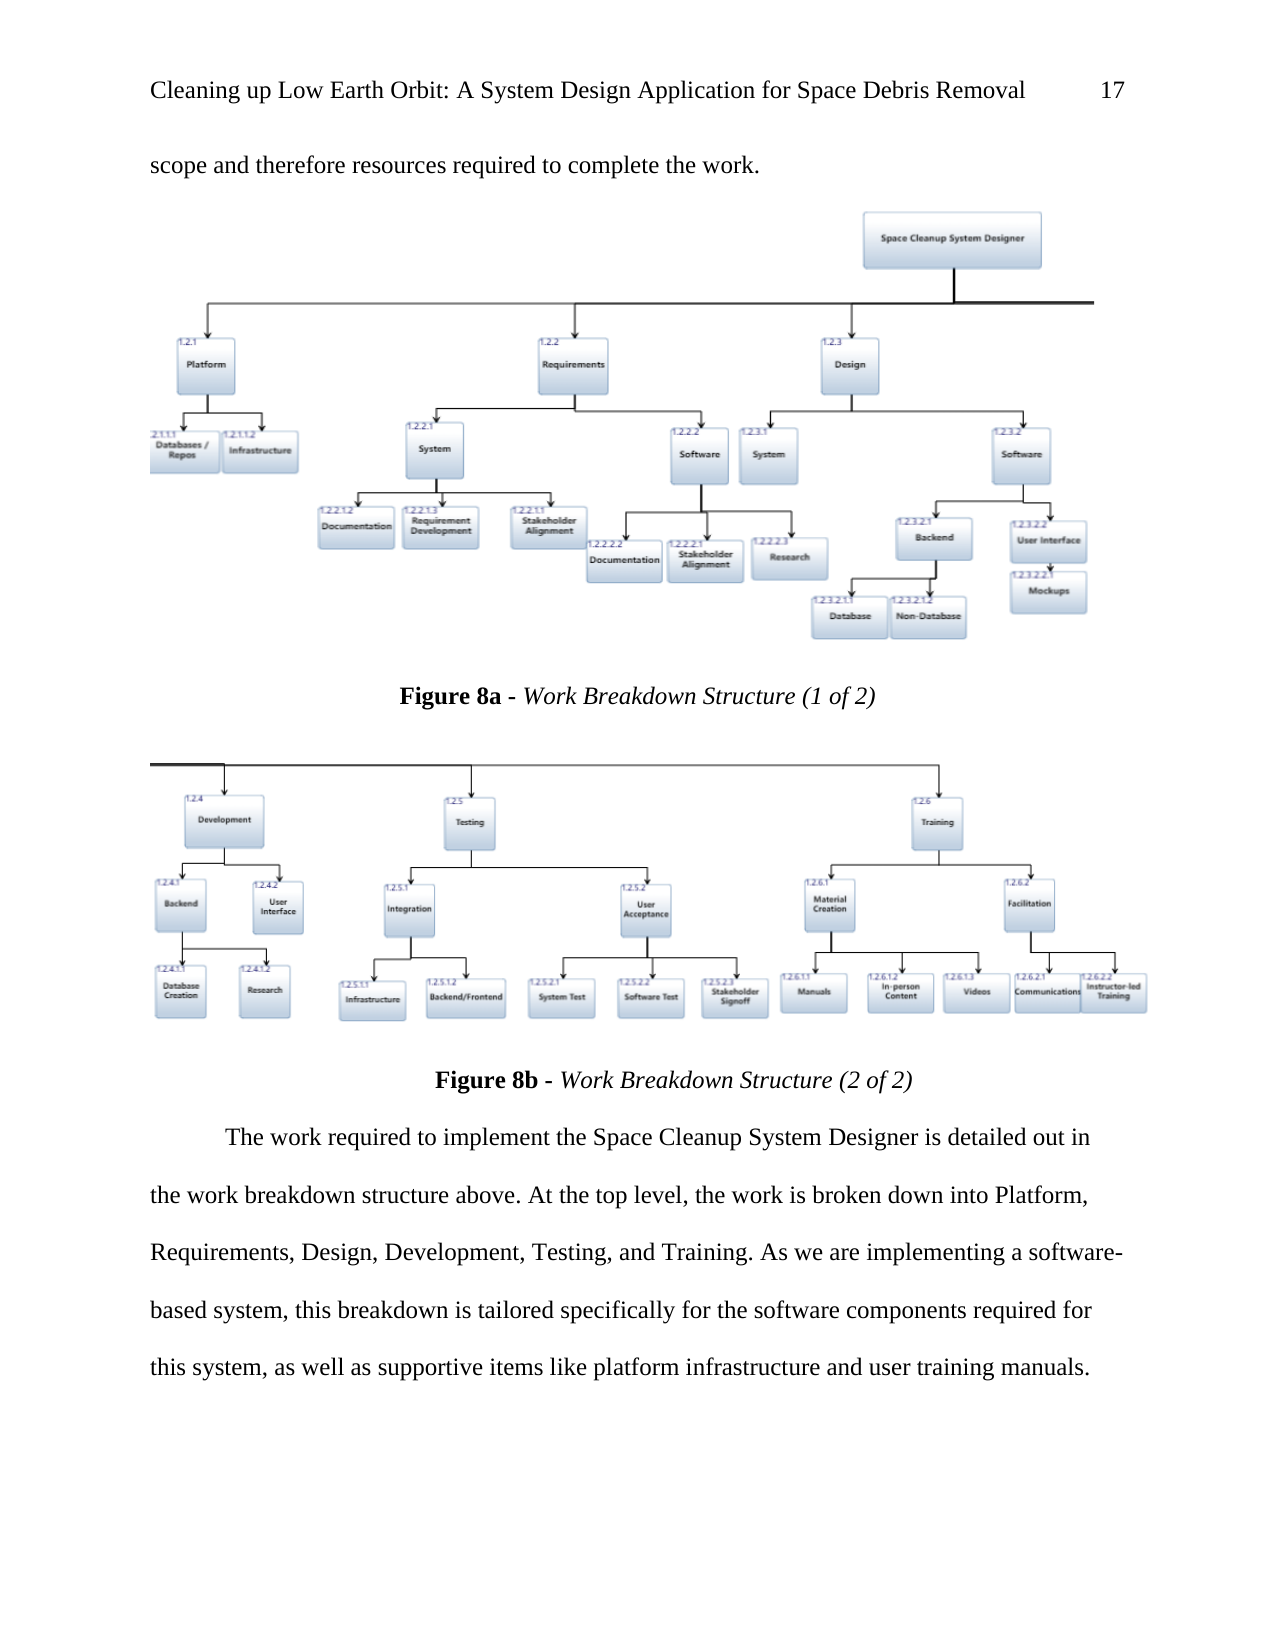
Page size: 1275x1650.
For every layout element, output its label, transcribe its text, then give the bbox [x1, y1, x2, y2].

text The work required to implement the Space Cleanup System Designer is detailed out in the work breakdown structure above. At the top level, the work is broken down into Platform, Requirements, Design, Development, Testing, and Training. As we are implementing a software-based system, this breakdown is tailored specifically for the software components required for this system, as well as supportive items like platform infrastructure and user training manuals. [150, 1122, 1125, 1381]
text Figure 8b - Work Breakdown Structure (2 of 2) [150, 1065, 1125, 1094]
text Figure 8a - Work Breakdown Structure (1 of 2) [150, 681, 1125, 738]
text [150, 151, 1125, 653]
picture [150, 207, 1095, 654]
picture [150, 738, 1156, 1037]
